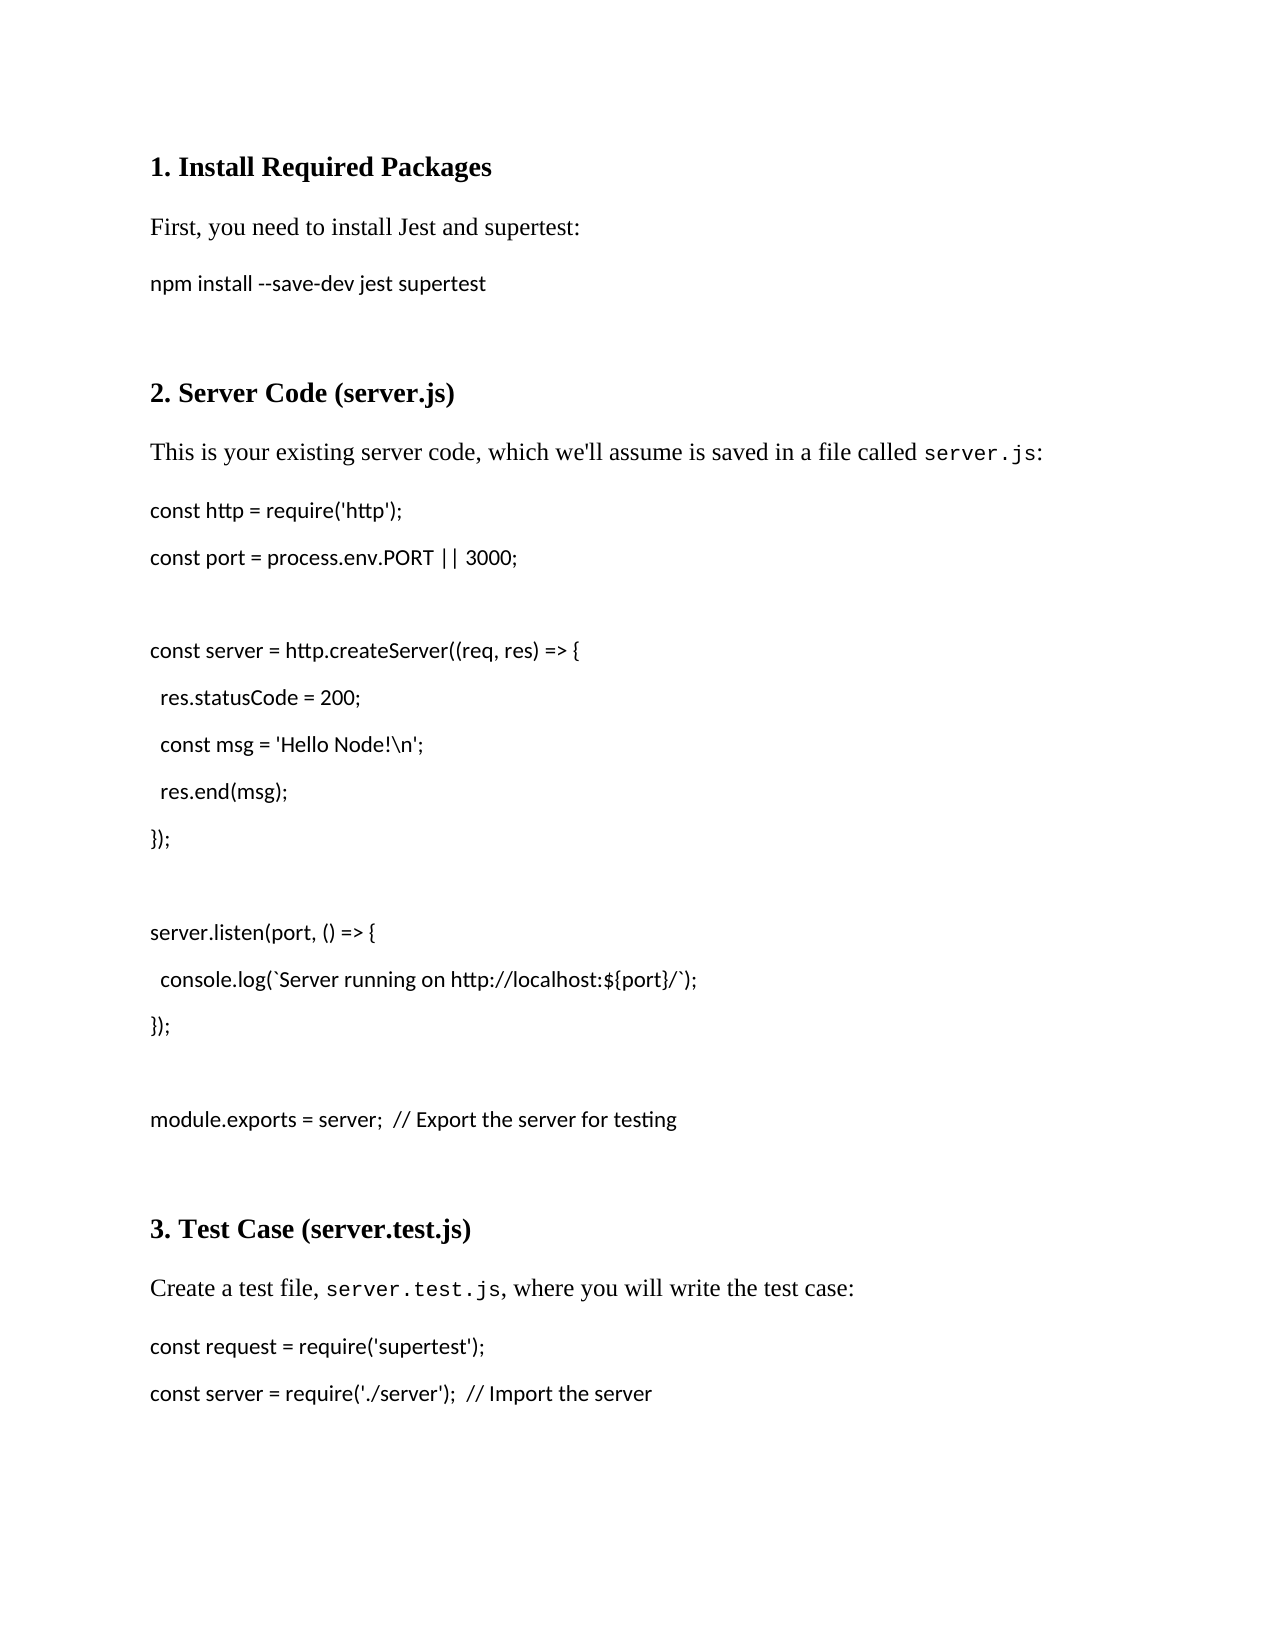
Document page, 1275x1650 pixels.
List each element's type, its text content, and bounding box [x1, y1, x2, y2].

text const http = require('http'); [150, 496, 1125, 524]
text 1. Install Required Packages [150, 150, 1125, 182]
text server.listen(port, () => { [150, 918, 1125, 946]
text Create a test file, server.test.js, where you will write the test case: [150, 1273, 1125, 1303]
text res.end(msg); [150, 777, 1125, 805]
text const port = process.env.PORT || 3000; [150, 543, 1125, 571]
text const server = require('./server'); // Import the server [150, 1379, 1125, 1407]
text const request = require('supertest'); [150, 1332, 1125, 1360]
text const server = http.createServer((req, res) => { [150, 637, 1125, 665]
text }); [150, 1012, 1125, 1040]
text const msg = 'Hello Node!\n'; [150, 730, 1125, 758]
subtitle 2. Server Code (server.js) [150, 376, 1125, 408]
text res.statusCode = 200; [150, 683, 1125, 712]
text This is your existing server code, which we'll assume is saved in a file called server.js: [150, 437, 1125, 467]
text console.log(`Server running on http://localhost:${port}/`); [150, 965, 1125, 993]
subtitle 3. Test Case (server.test.js) [150, 1212, 1125, 1244]
text First, you need to install Jest and supertest: [150, 212, 1125, 240]
text }); [150, 824, 1125, 852]
text module.exports = server; // Export the server for testing [150, 1105, 1125, 1133]
text npm install --save-dev jest supertest [150, 269, 1125, 297]
